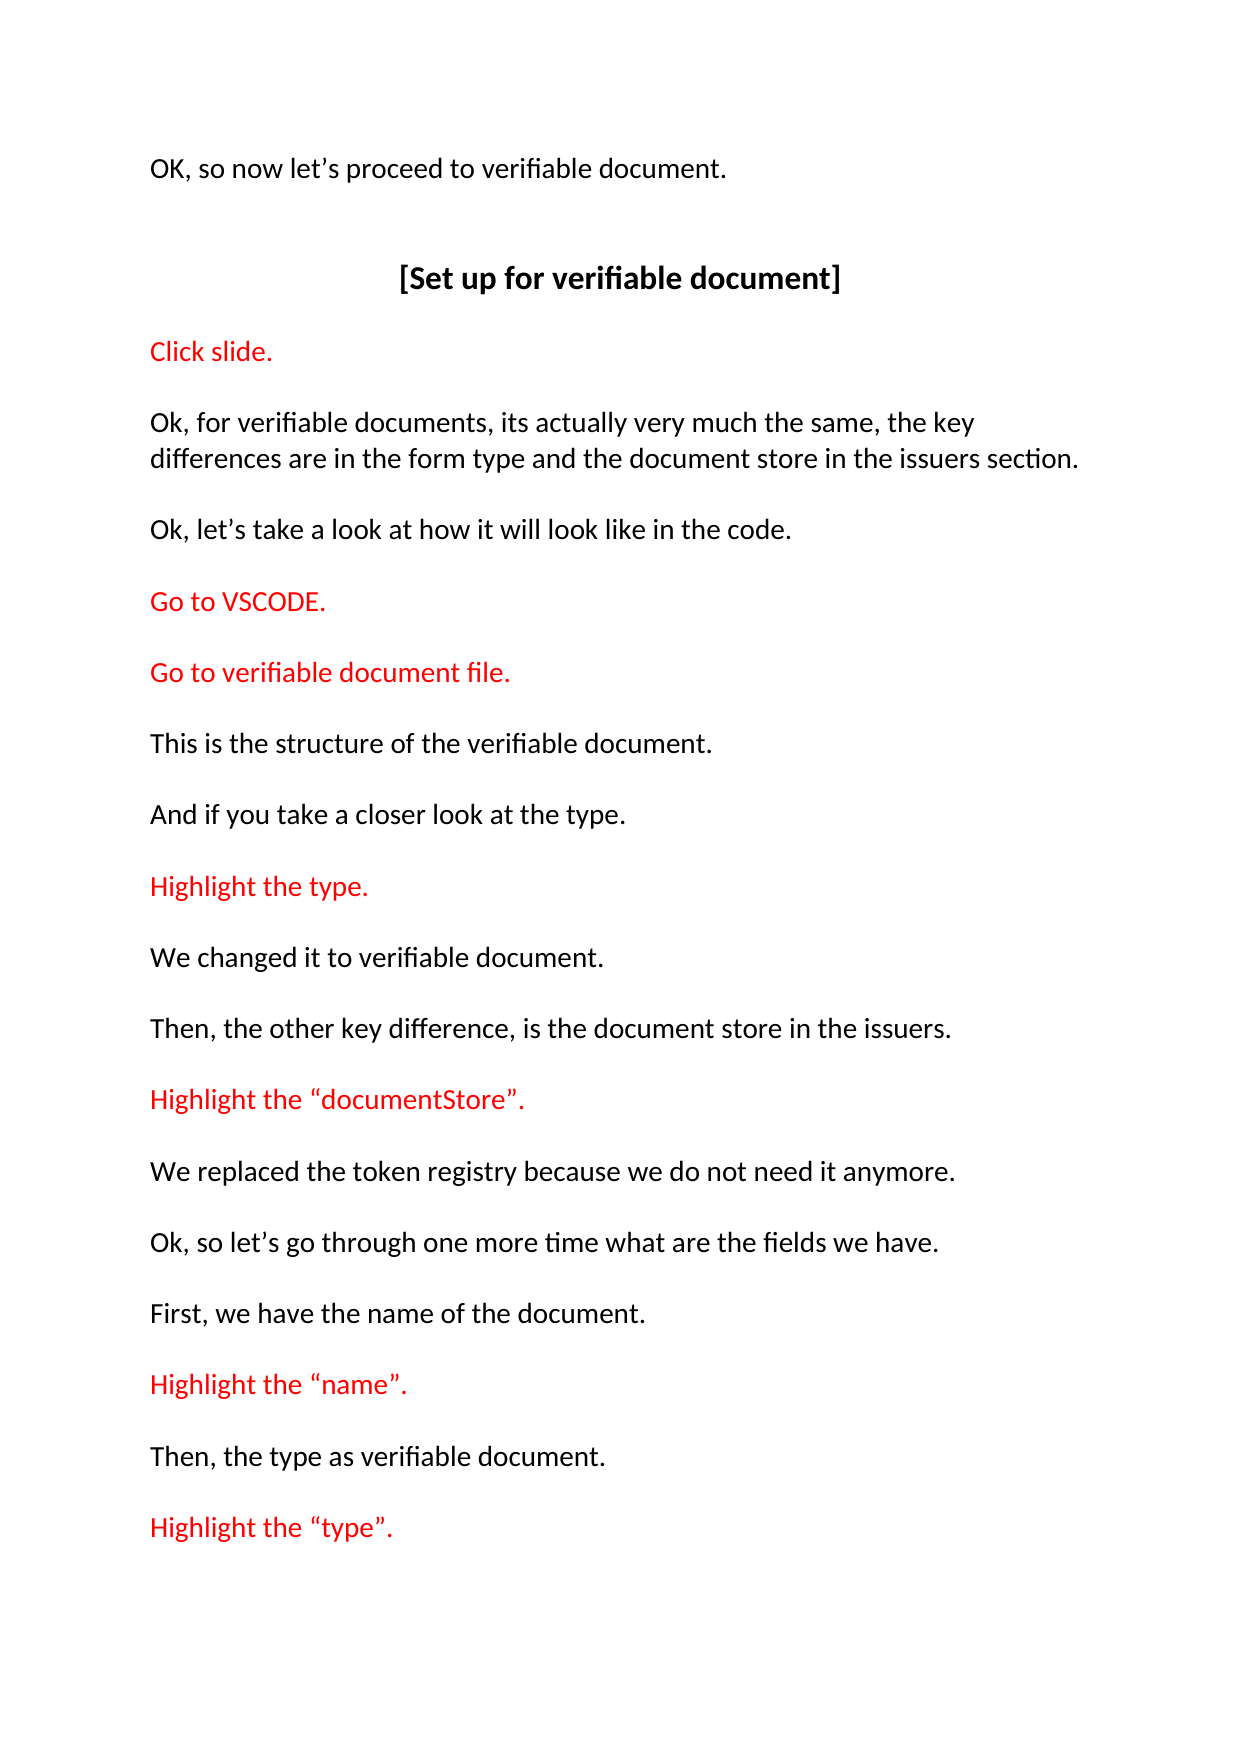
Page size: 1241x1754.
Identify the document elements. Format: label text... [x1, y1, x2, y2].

text Then, the type as verifiable document. [150, 1438, 1090, 1473]
text Click slide. [150, 333, 1090, 369]
text Ok, let’s take a look at how it will look like in the code. [150, 511, 1090, 547]
text Highlight the “documentStore”. [150, 1081, 1090, 1117]
text Highlight the “name”. [150, 1366, 1090, 1402]
text OK, so now let’s proceed to verifiable document. [150, 150, 1090, 186]
text Then, the other key difference, is the document store in the issuers. [150, 1010, 1090, 1046]
text Ok, for verifiable documents, its actually very much the same, the key differences are in the form type and the document store in the issuers section. [150, 404, 1090, 476]
text We changed it to verifiable document. [150, 939, 1090, 974]
text First, we have the name of the document. [150, 1295, 1090, 1331]
text And if you take a closer look at the type. [150, 796, 1090, 832]
text We replaced the token registry because we do not need it anymore. [150, 1153, 1090, 1188]
text Go to VSCODE. [150, 583, 1090, 618]
text Ok, so let’s go through one more time what are the fields we have. [150, 1224, 1090, 1259]
text [Set up for verifiable document] [150, 257, 1090, 298]
text Highlight the type. [150, 868, 1090, 903]
text Go to verifiable document file. [150, 654, 1090, 689]
text This is the structure of the verifiable document. [150, 725, 1090, 761]
text Highlight the “type”. [150, 1509, 1090, 1544]
